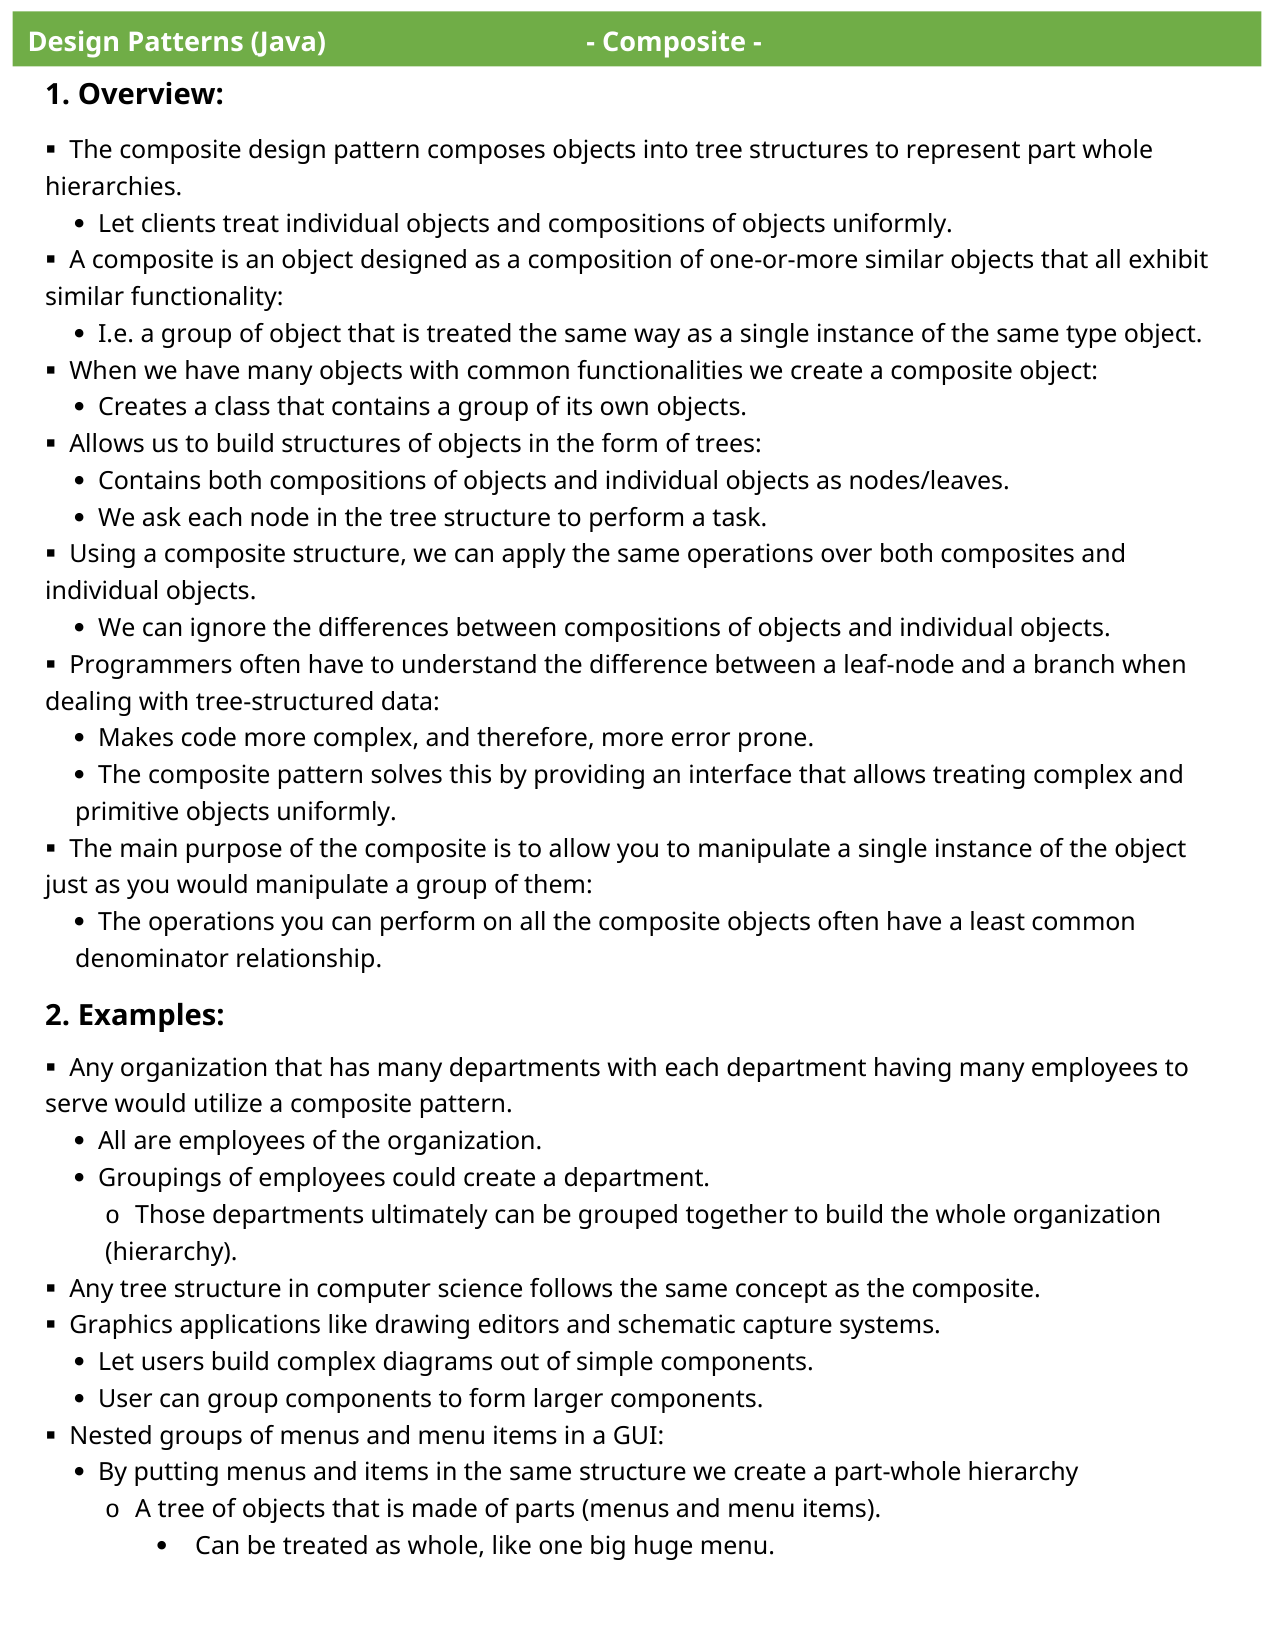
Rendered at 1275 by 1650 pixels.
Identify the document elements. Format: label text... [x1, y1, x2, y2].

list Those departments ultimately can be grouped together to build the whole organization (hierarchy). [105, 1196, 1230, 1267]
list Nested groups of menus and menu items in a GUI: [45, 1417, 1230, 1451]
list When we have many objects with common functionalities we create a composite object: [45, 352, 1230, 386]
list Creates a class that contains a group of its own objects. [75, 389, 1230, 423]
list Graphics applications like drawing editors and schematic capture systems. [45, 1307, 1230, 1341]
subtitle Examples: [45, 994, 1230, 1034]
list I.e. a group of object that is treated the same way as a single instance of the same type object. [75, 316, 1230, 349]
list Let clients treat individual objects and compositions of objects uniformly. [75, 205, 1230, 239]
subtitle Overview: [45, 67, 1230, 113]
list A tree of objects that is made of parts (menus and menu items). [105, 1491, 1230, 1525]
list Makes code more complex, and therefore, more error prone. [75, 720, 1230, 754]
list We ask each node in the tree structure to perform a task. [75, 499, 1230, 533]
list We can ignore the differences between compositions of objects and individual objects. [75, 610, 1230, 644]
list The operations you can perform on all the composite objects often have a least common denominator relationship. [75, 904, 1230, 975]
list The composite design pattern composes objects into tree structures to represent part whole hierarchies. [45, 132, 1230, 202]
list Any tree structure in computer science follows the same concept as the composite. [45, 1270, 1230, 1304]
list The composite pattern solves this by providing an interface that allows treating complex and primitive objects uniformly. [75, 757, 1230, 828]
list Any organization that has many departments with each department having many employees to serve would utilize a composite pattern. [45, 1049, 1230, 1120]
list Can be treated as whole, like one big huge menu. [157, 1528, 1230, 1562]
list Programmers often have to understand the difference between a leaf-node and a branch when dealing with tree-structured data: [45, 646, 1230, 717]
list By putting menus and items in the same structure we create a part-whole hierarchy [75, 1454, 1230, 1488]
list Allows us to build structures of objects in the form of trees: [45, 426, 1230, 460]
list User can group components to form larger components. [75, 1381, 1230, 1414]
list A composite is an object designed as a composition of one-or-more similar objects that all exhibit similar functionality: [45, 242, 1230, 313]
list The main purpose of the composite is to allow you to manipulate a single instance of the object just as you would manipulate a group of them: [45, 830, 1230, 901]
list Let users build complex diagrams out of simple components. [75, 1344, 1230, 1378]
list All are employees of the organization. [75, 1123, 1230, 1157]
list Groupings of employees could create a department. [75, 1160, 1230, 1194]
list Contains both compositions of objects and individual objects as nodes/leaves. [75, 463, 1230, 497]
list Using a composite structure, we can apply the same operations over both composites and individual objects. [45, 536, 1230, 607]
